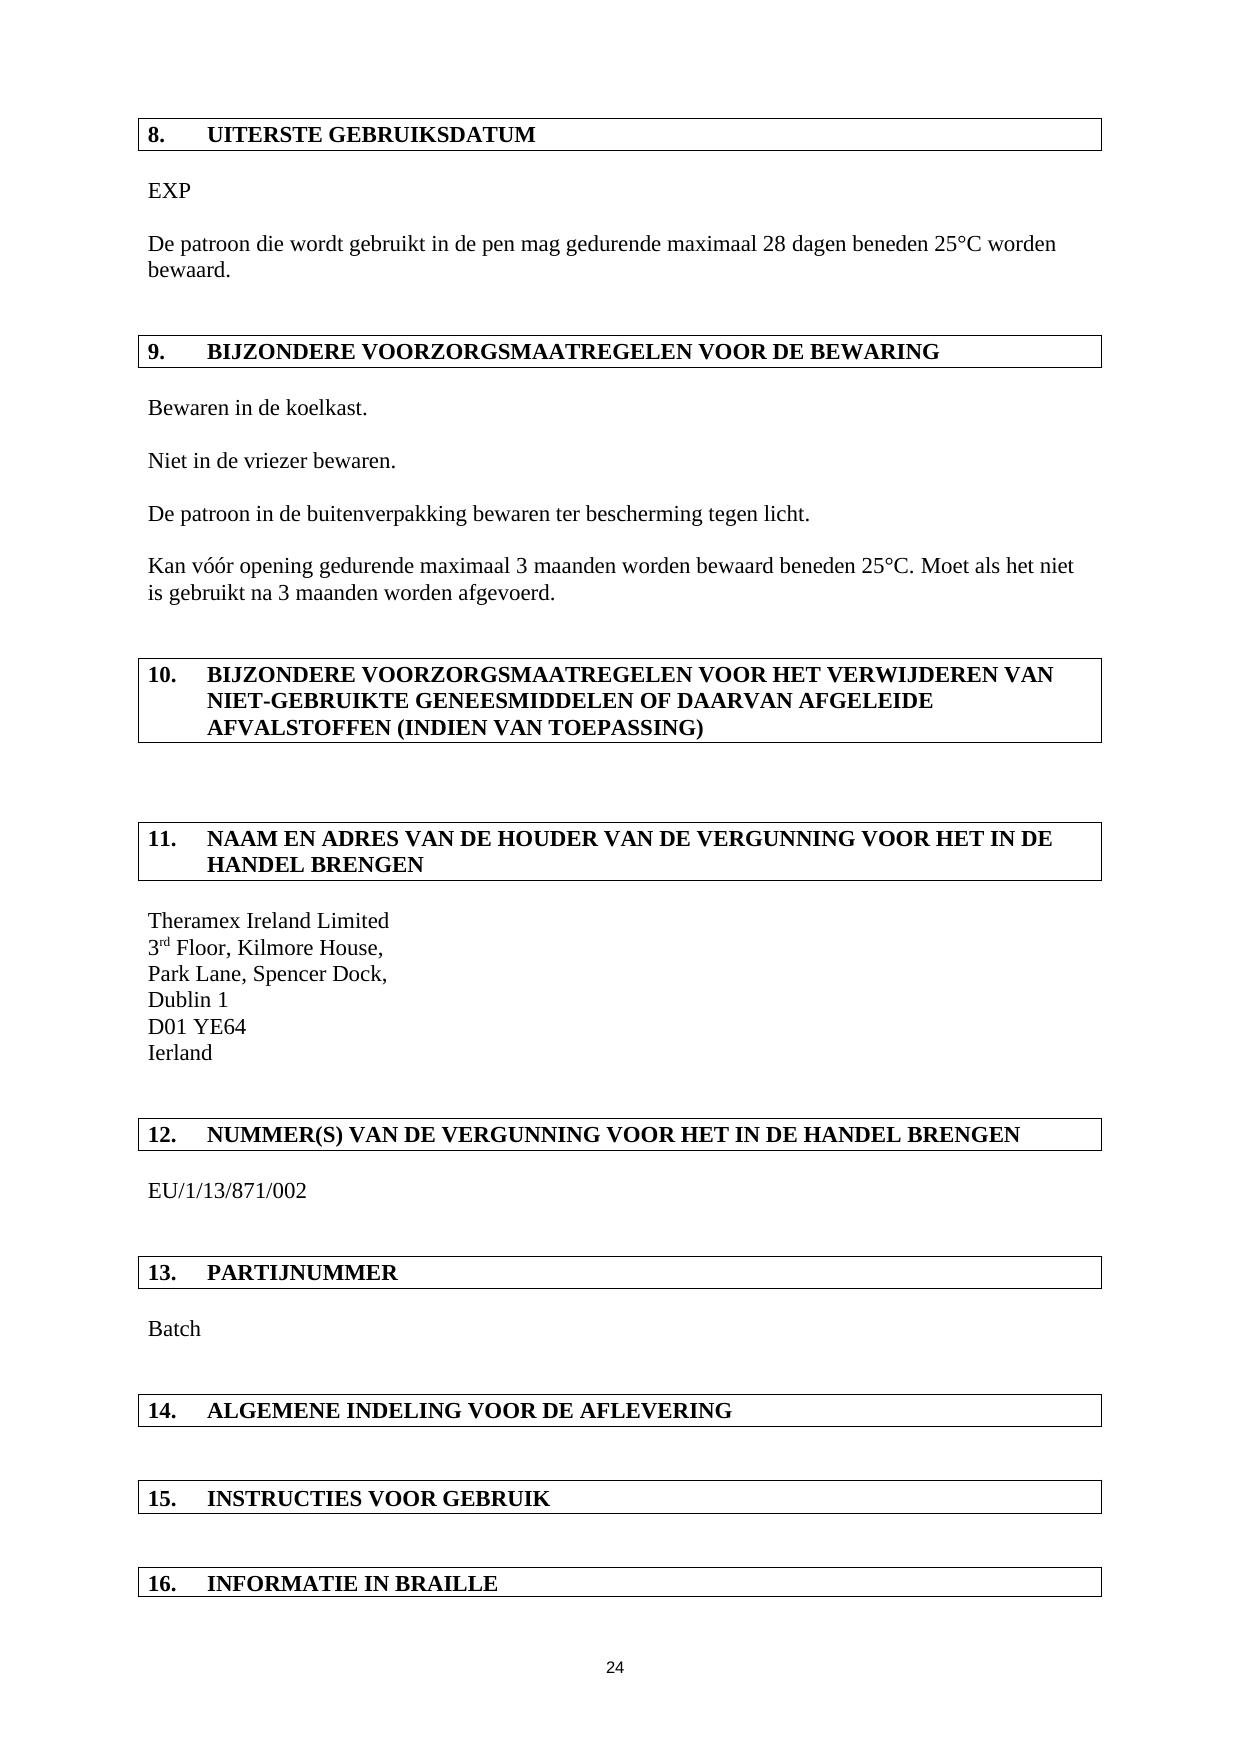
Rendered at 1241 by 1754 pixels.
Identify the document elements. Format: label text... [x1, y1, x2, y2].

text 12. NUMMER(S) VAN DE VERGUNNING VOOR HET IN DE HANDEL BRENGEN [139, 1119, 1101, 1150]
text De patroon in de buitenverpakking bewaren ter bescherming tegen licht. [148, 499, 1092, 526]
text EXP [148, 177, 1092, 203]
text D01 YE64 [148, 1013, 1092, 1039]
text EU/1/13/871/002 [148, 1177, 1092, 1203]
text 15. INSTRUCTIES VOOR GEBRUIK [139, 1481, 1101, 1513]
text Ierland [148, 1039, 1092, 1066]
text Park Lane, Spencer Dock, [148, 960, 1092, 986]
text 10. BIJZONDERE VOORZORGSMAATREGELEN VOOR HET VERWIJDEREN VAN NIET-GEBRUIKTE GENEESMIDDELEN OF DAARVAN AFGELEIDE AFVALSTOFFEN (INDIEN VAN TOEPASSING) [139, 659, 1101, 742]
text Niet in de vriezer bewaren. [148, 447, 1092, 473]
text Kan vóór opening gedurende maximaal 3 maanden worden bewaard beneden 25°C. Moet als het niet is gebruikt na 3 maanden worden afgevoerd. [148, 552, 1092, 605]
text De patroon die wordt gebruikt in de pen mag gedurende maximaal 28 dagen beneden 25°C worden bewaard. [148, 230, 1092, 282]
text Bewaren in de koelkast. [148, 394, 1092, 421]
text 8. UITERSTE GEBRUIKSDATUM [139, 119, 1101, 150]
text 16. INFORMATIE IN BRAILLE [139, 1568, 1101, 1596]
text 11. NAAM EN ADRES VAN DE HOUDER VAN DE VERGUNNING VOOR HET IN DE HANDEL BRENGEN [139, 823, 1101, 880]
text 3rd Floor, Kilmore House, [148, 934, 1092, 960]
text Batch [148, 1315, 1092, 1342]
text 9. BIJZONDERE VOORZORGSMAATREGELEN VOOR DE BEWARING [139, 336, 1101, 367]
text 13. PARTIJNUMMER [139, 1257, 1101, 1288]
text Dublin 1 [148, 986, 1092, 1013]
text 14. ALGEMENE INDELING VOOR DE AFLEVERING [139, 1395, 1101, 1426]
text Theramex Ireland Limited [148, 907, 1092, 934]
